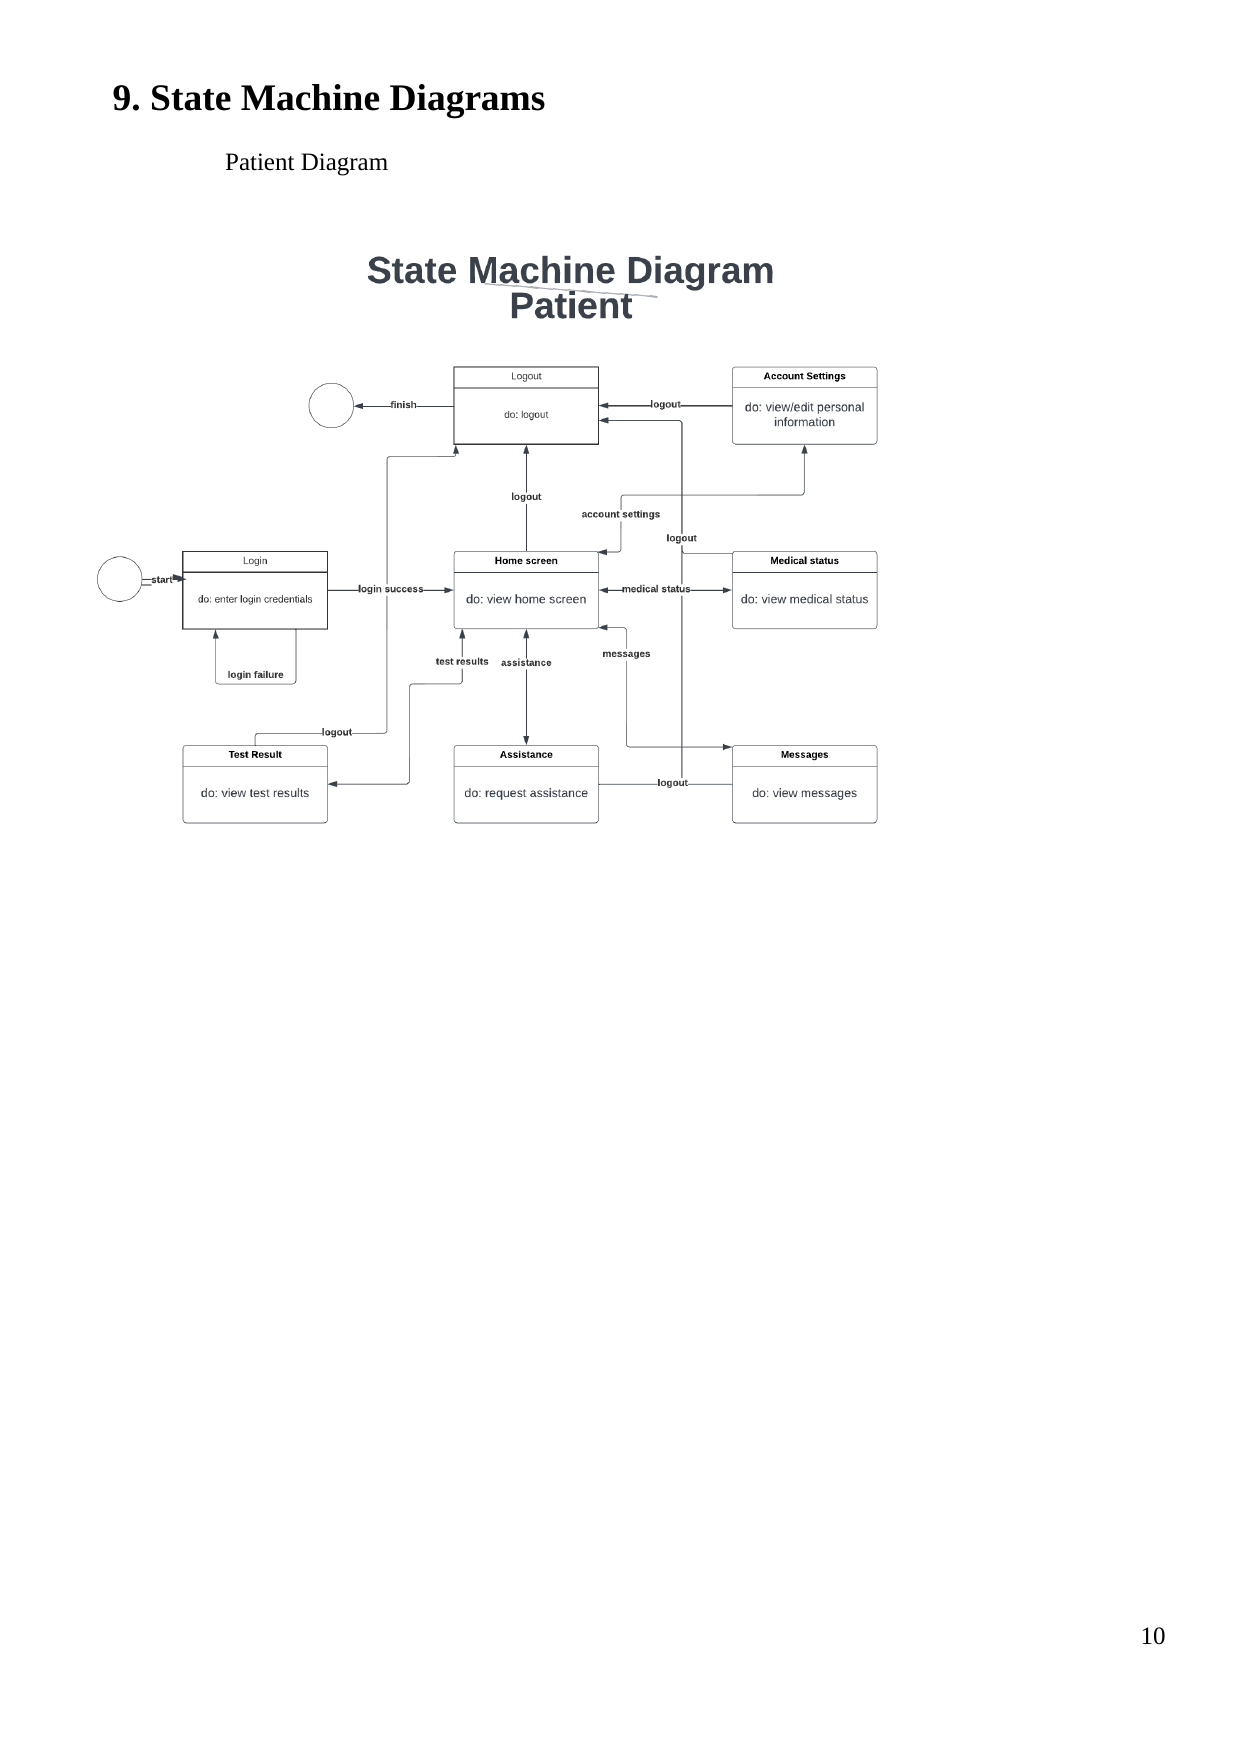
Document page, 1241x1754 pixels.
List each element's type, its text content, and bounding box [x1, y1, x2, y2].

picture [75, 233, 1054, 990]
text Patient Diagram [225, 147, 1165, 176]
subtitle 9. State Machine Diagrams [75, 75, 1165, 118]
